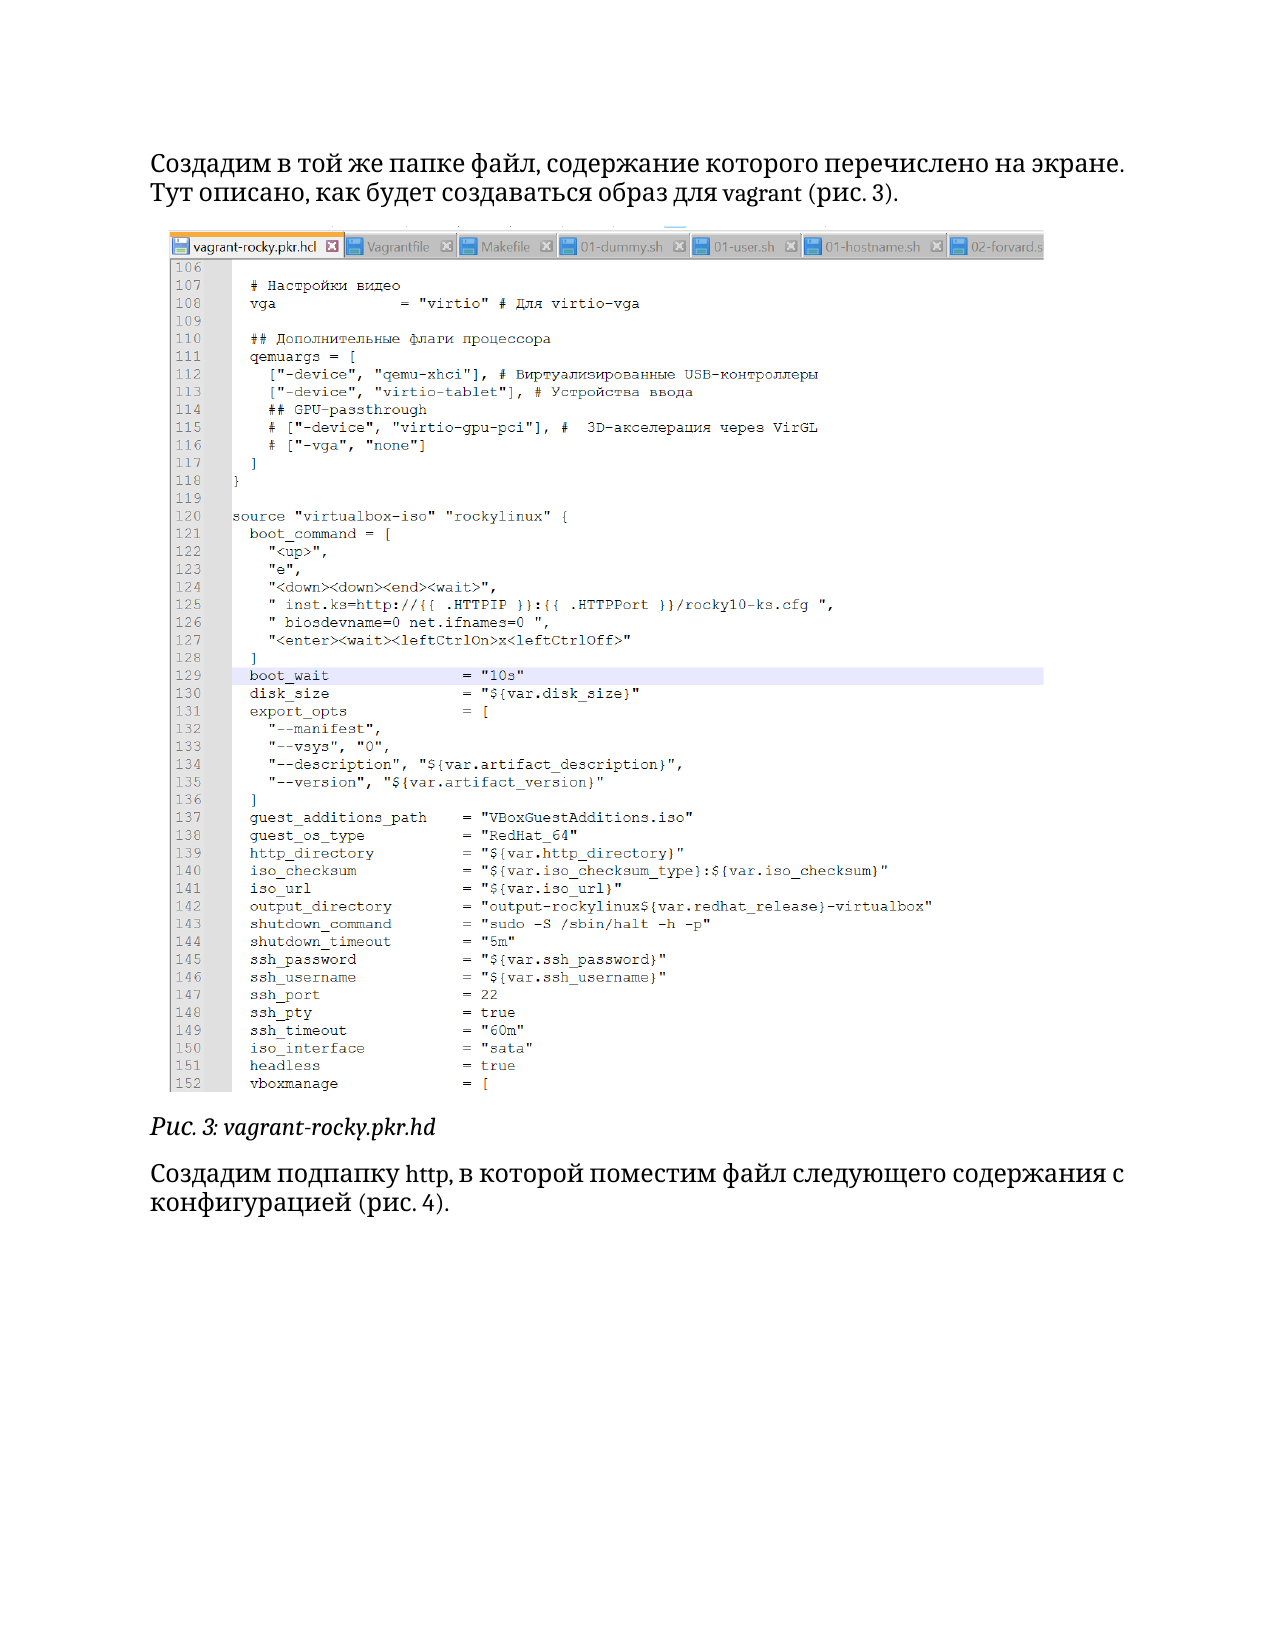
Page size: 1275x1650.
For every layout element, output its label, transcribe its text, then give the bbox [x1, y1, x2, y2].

text Создадим в той же папке файл, содержание которого перечислено на экране. Тут описано, как будет создаваться образ для vagrant (рис. 3). [150, 150, 1125, 207]
text Создадим подпапку http, в которой поместим файл следующего содержания с конфигурацией (рис. 4). [150, 1160, 1125, 1217]
text Рис. 3: vagrant-rocky.pkr.hd [150, 1112, 1125, 1141]
picture [168, 226, 1044, 1092]
